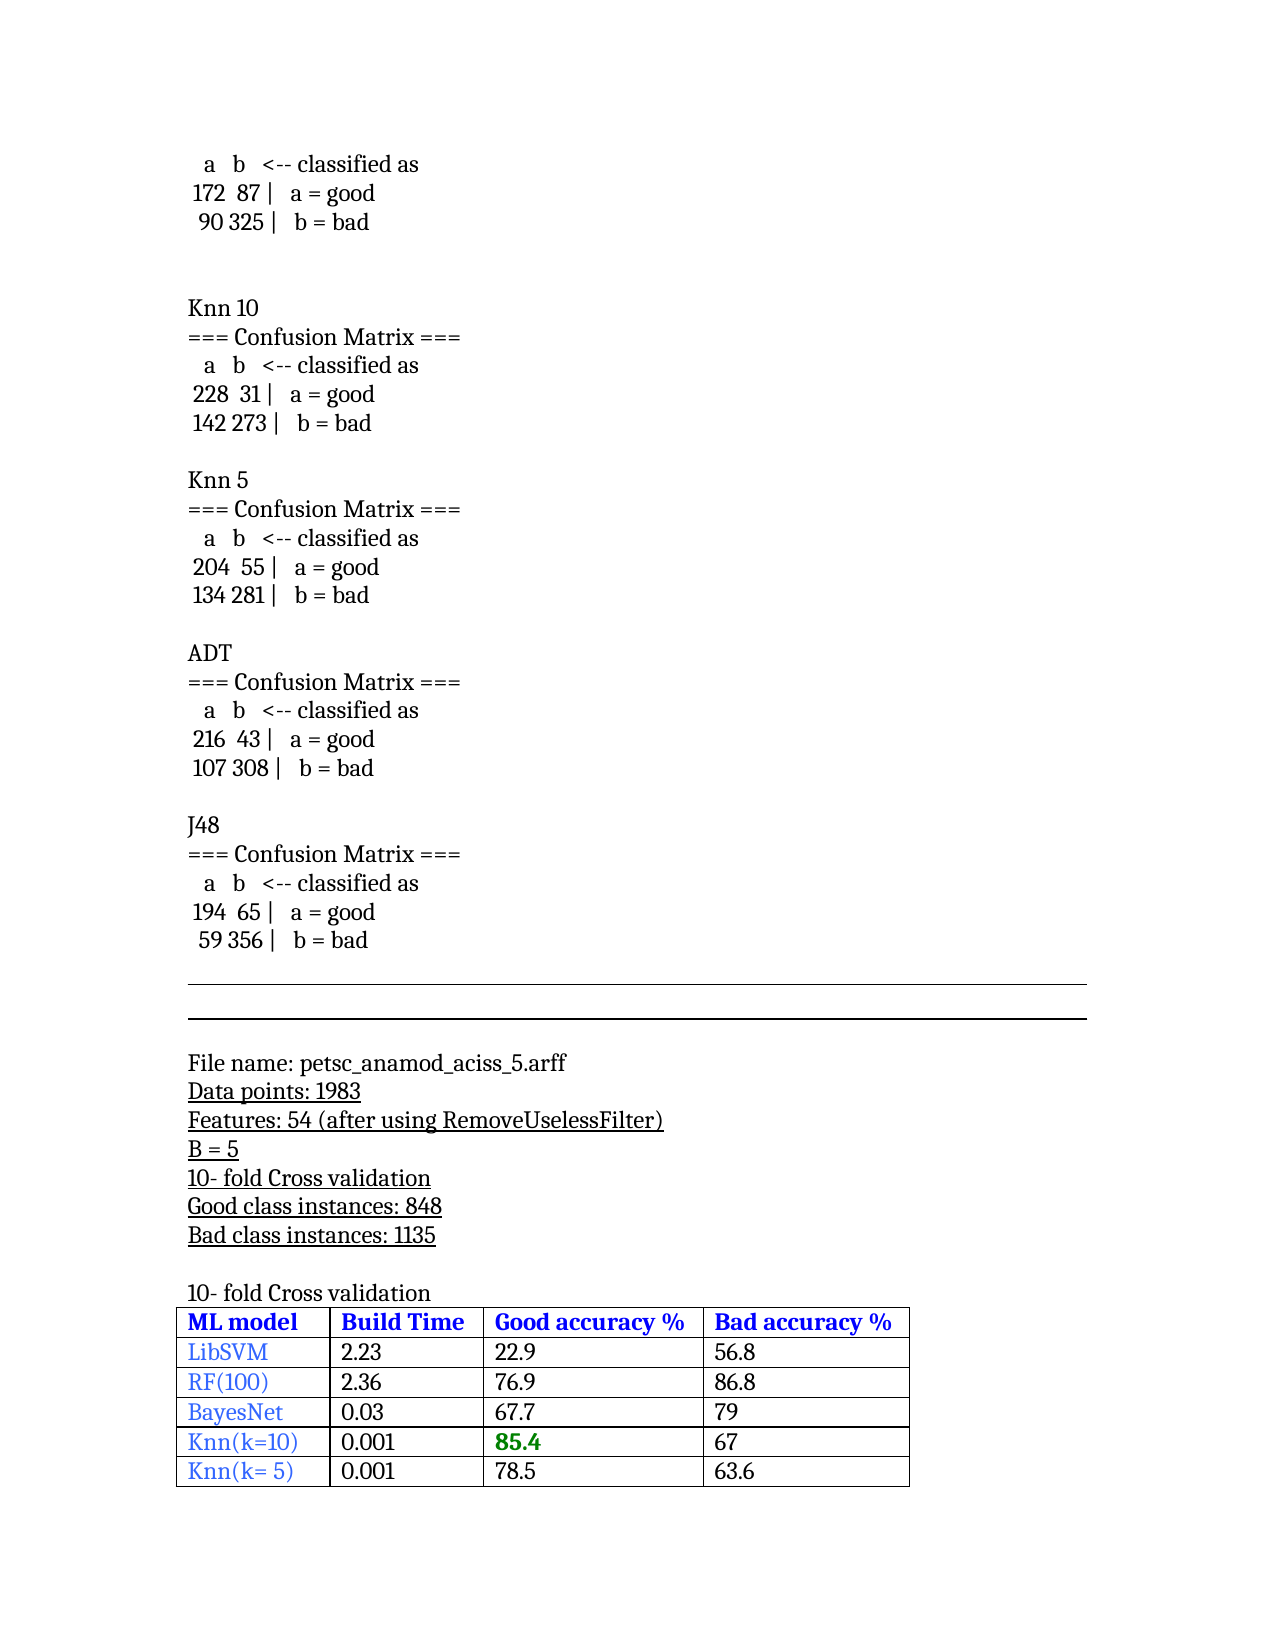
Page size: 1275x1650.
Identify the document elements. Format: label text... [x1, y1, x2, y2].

table_cell 85.4 [484, 1428, 703, 1456]
text === Confusion Matrix === [187, 840, 1087, 869]
text 107 308 | b = bad [187, 754, 1087, 782]
text Knn 5 [187, 466, 1087, 495]
table_cell 0.001 [331, 1457, 483, 1486]
text B = 5 [187, 1135, 1087, 1163]
text a b <-- classified as [187, 524, 1087, 552]
table_cell 76.9 [484, 1368, 703, 1397]
text 204 55 | a = good [187, 552, 1087, 581]
text 228 31 | a = good [187, 380, 1087, 409]
text 142 273 | b = bad [187, 409, 1087, 437]
table_cell 86.8 [704, 1368, 909, 1397]
table_cell 22.9 [484, 1338, 703, 1367]
table_cell 63.6 [704, 1457, 909, 1486]
text === Confusion Matrix === [187, 322, 1087, 351]
table_cell 67 [704, 1428, 909, 1456]
table_cell Knn(k=10) [177, 1428, 329, 1456]
text === Confusion Matrix === [187, 495, 1087, 524]
text 59 356 | b = bad [187, 926, 1087, 955]
table_cell 79 [704, 1398, 909, 1426]
text Features: 54 (after using RemoveUselessFilter) [187, 1106, 1087, 1135]
text 194 65 | a = good [187, 897, 1087, 926]
table_cell 2.23 [331, 1338, 483, 1367]
table_cell 56.8 [704, 1338, 909, 1367]
text ADT [187, 639, 1087, 667]
text File name: petsc_anamod_aciss_5.arff [187, 1048, 1087, 1077]
text a b <-- classified as [187, 696, 1087, 725]
text === Confusion Matrix === [187, 667, 1087, 696]
text 90 325 | b = bad [187, 207, 1087, 236]
table_cell 0.03 [331, 1398, 483, 1426]
text 172 87 | a = good [187, 179, 1087, 207]
text 134 281 | b = bad [187, 581, 1087, 610]
table_header Build Time [331, 1308, 483, 1337]
table_cell 67.7 [484, 1398, 703, 1426]
text J48 [187, 811, 1087, 840]
text a b <-- classified as [187, 150, 1087, 179]
table_cell 2.36 [331, 1368, 483, 1397]
table_cell BayesNet [177, 1398, 329, 1426]
text Good class instances: 848 [187, 1192, 1087, 1221]
table_header Good accuracy % [484, 1308, 703, 1337]
table_cell LibSVM [177, 1338, 329, 1367]
table_cell Knn(k= 5) [177, 1457, 329, 1486]
text a b <-- classified as [187, 351, 1087, 380]
table_cell 0.001 [331, 1428, 483, 1456]
text 216 43 | a = good [187, 725, 1087, 754]
text Data points: 1983 [187, 1077, 1087, 1106]
table_header Bad accuracy % [704, 1308, 909, 1337]
table_cell RF(100) [177, 1368, 329, 1397]
text a b <-- classified as [187, 869, 1087, 897]
text Bad class instances: 1135 [187, 1221, 1087, 1250]
text 10- fold Cross validation [187, 1278, 1087, 1307]
text 10- fold Cross validation [187, 1163, 1087, 1192]
table_header ML model [177, 1308, 329, 1337]
table_cell 78.5 [484, 1457, 703, 1486]
text Knn 10 [187, 294, 1087, 322]
